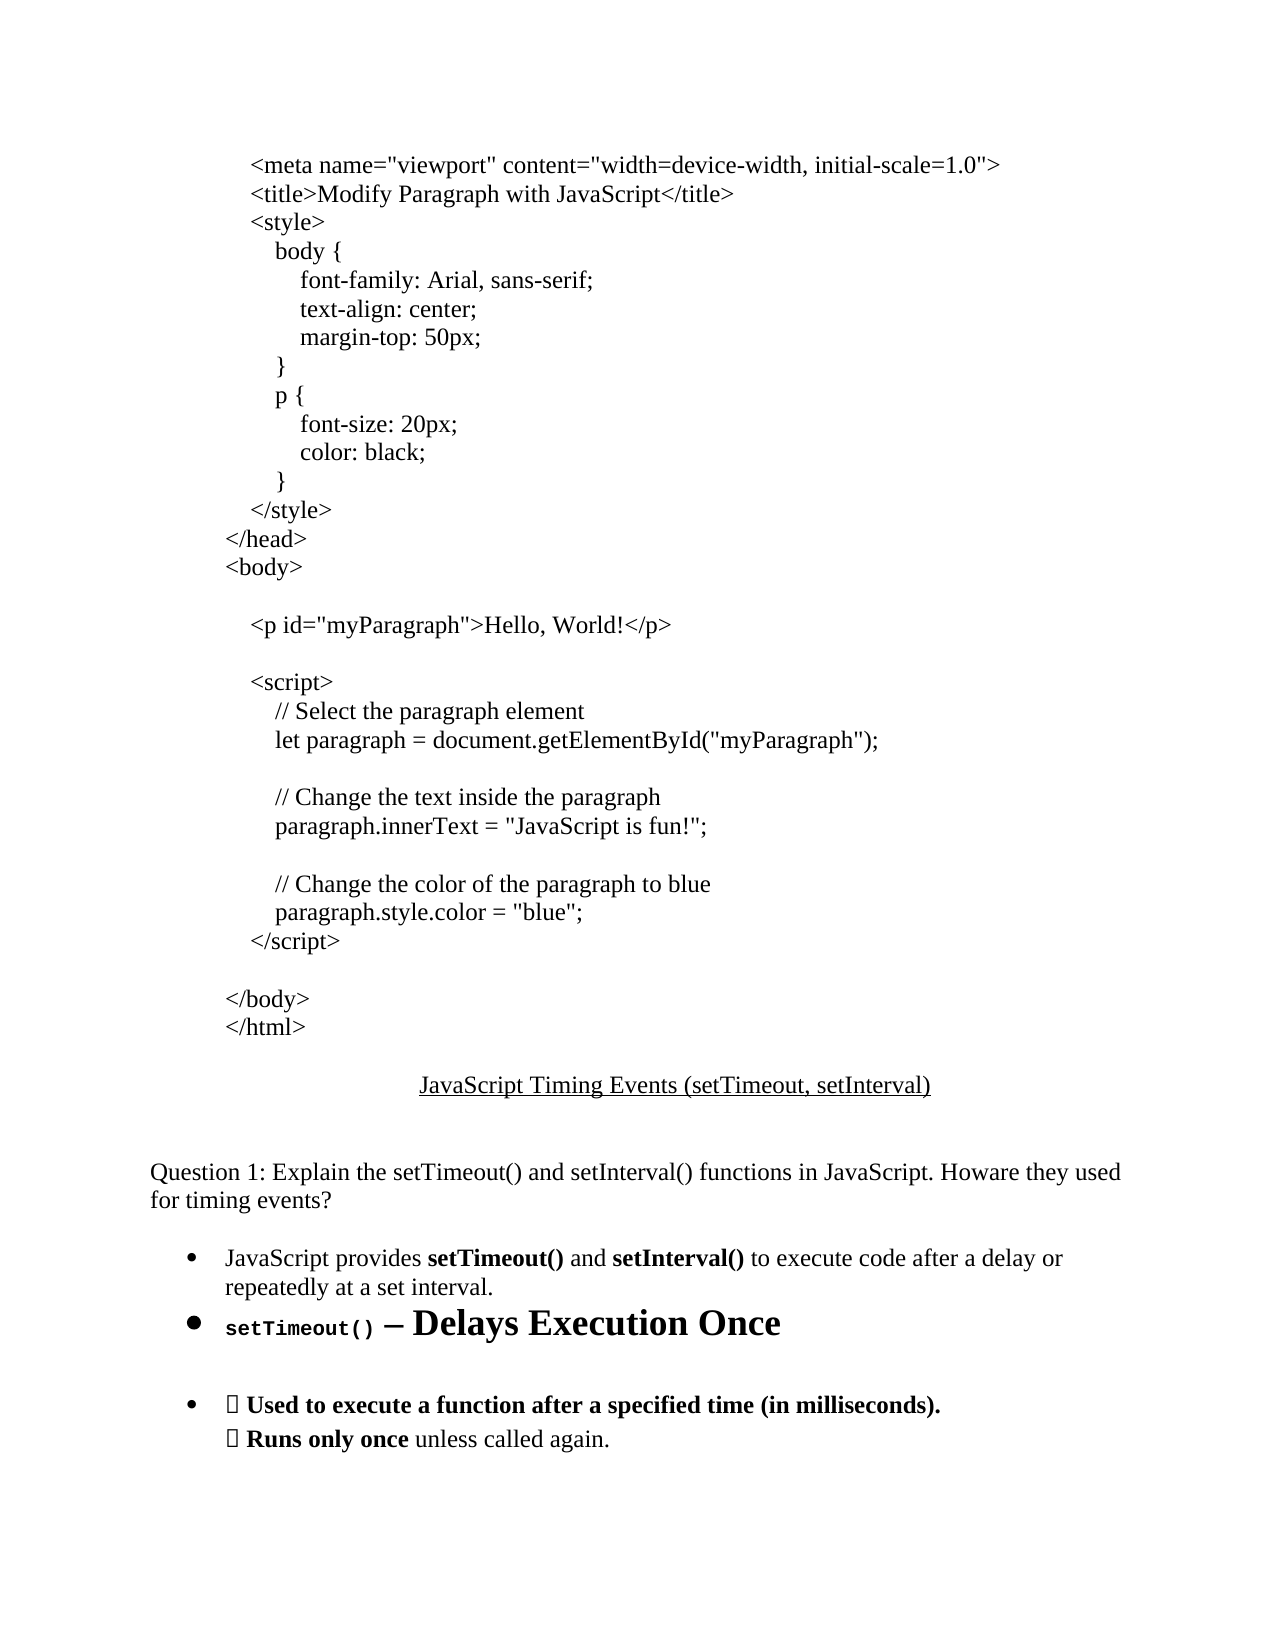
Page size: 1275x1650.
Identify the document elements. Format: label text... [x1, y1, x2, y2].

list <script> [225, 667, 1125, 696]
list text-align: center; [225, 294, 1125, 322]
list } [225, 466, 1125, 495]
list </head> [225, 524, 1125, 552]
list </script> [225, 926, 1125, 955]
list </style> [225, 495, 1125, 524]
list <meta name="viewport" content="width=device-width, initial-scale=1.0"> [225, 150, 1125, 179]
list let paragraph = document.getElementById("myParagraph"); [225, 725, 1125, 754]
list <body> [225, 552, 1125, 581]
list JavaScript Timing Events (setTimeout, setInterval) [225, 1070, 1125, 1099]
list 📌 Used to execute a function after a specified time (in milliseconds). 📌 Runs only once unless called again. [187, 1387, 1125, 1455]
list JavaScript provides setTimeout() and setInterval() to execute code after a delay or repeatedly at a set interval. [187, 1243, 1125, 1301]
list font-size: 20px; [225, 409, 1125, 437]
list p { [225, 380, 1125, 409]
list <p id="myParagraph">Hello, World!</p> [225, 610, 1125, 639]
list </html> [225, 1012, 1125, 1041]
list body { [225, 236, 1125, 265]
list paragraph.innerText = "JavaScript is fun!"; [225, 811, 1125, 840]
list } [225, 351, 1125, 380]
list <title>Modify Paragraph with JavaScript</title> [225, 179, 1125, 207]
list paragraph.style.color = "blue"; [225, 897, 1125, 926]
list setTimeout() – Delays Execution Once [187, 1301, 1125, 1344]
list </body> [225, 984, 1125, 1012]
list font-family: Arial, sans-serif; [225, 265, 1125, 294]
list <style> [225, 207, 1125, 236]
text Question 1: Explain the setTimeout() and setInterval() functions in JavaScript. Howare they used for timing events? [150, 1157, 1125, 1214]
list color: black; [225, 437, 1125, 466]
list // Change the text inside the paragraph [225, 782, 1125, 811]
list margin-top: 50px; [225, 322, 1125, 351]
list // Change the color of the paragraph to blue [225, 869, 1125, 897]
list // Select the paragraph element [225, 696, 1125, 725]
